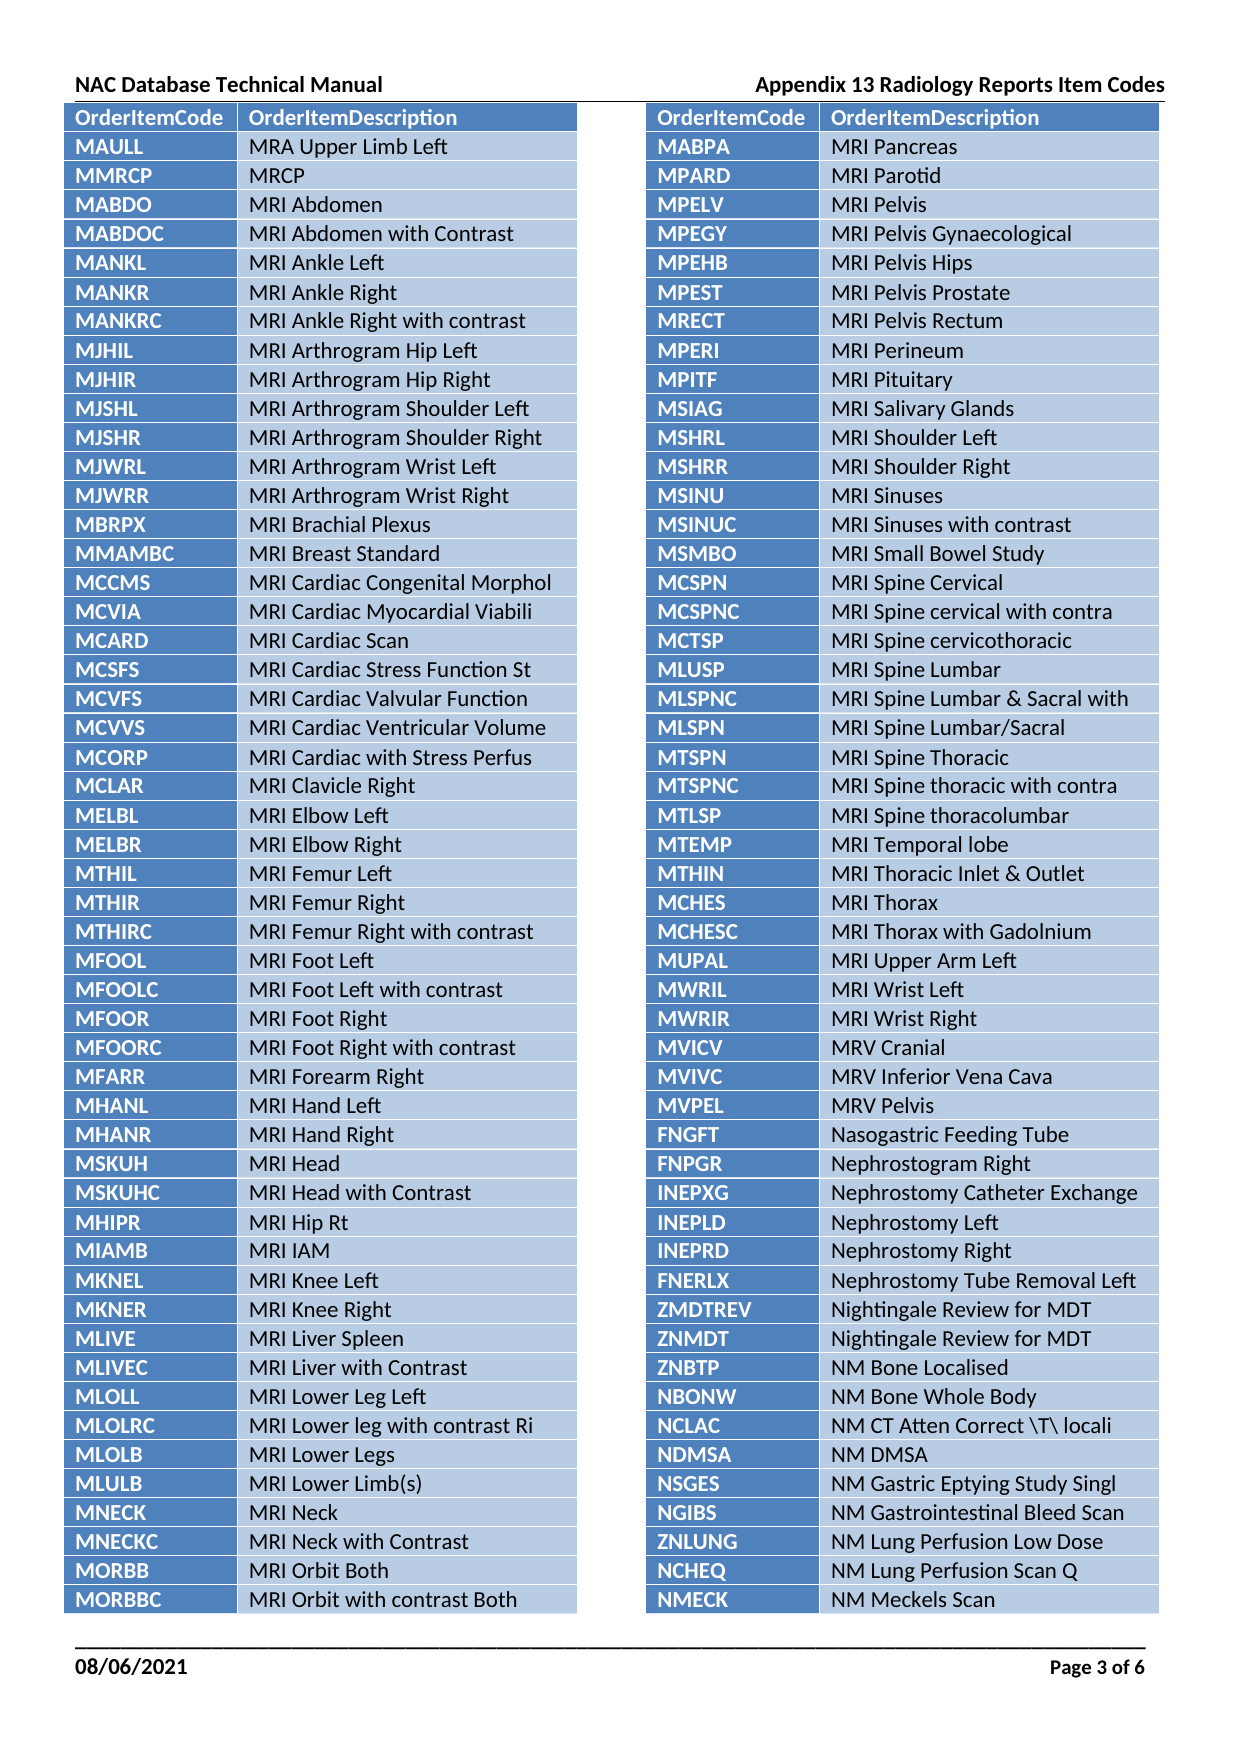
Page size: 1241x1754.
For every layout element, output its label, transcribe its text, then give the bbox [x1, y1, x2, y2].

table_cell MRI Femur Left [238, 859, 577, 887]
table_cell MRV Pelvis [820, 1091, 1159, 1119]
table_cell MRI Spine thoracolumbar [820, 801, 1159, 829]
table_cell MRI Lower Leg Left [238, 1382, 577, 1410]
table_cell MSHRL [646, 423, 819, 451]
table_cell INEPXG [646, 1179, 819, 1207]
table_cell MRI Spine cervicothoracic [820, 626, 1159, 654]
table_cell MRI Ankle Left [238, 249, 577, 277]
table_cell MRI Abdomen [238, 190, 577, 218]
table_cell MLIVE [64, 1324, 237, 1352]
table_cell ZMDTREV [646, 1295, 819, 1323]
table_cell MVIVC [646, 1062, 819, 1090]
table_cell MVPEL [646, 1091, 819, 1119]
table_cell MFOOR [64, 1004, 237, 1032]
table_cell MIAMB [64, 1237, 237, 1265]
table_cell MCVIA [64, 597, 237, 625]
table_cell MTHIRC [64, 917, 237, 945]
table_cell MTHIR [64, 888, 237, 916]
table_cell MRI Liver with Contrast [238, 1353, 577, 1381]
table_cell MRI Pelvis [820, 190, 1159, 218]
table_cell MCLAR [64, 772, 237, 800]
table_cell MRI Thoracic Inlet & Outlet [820, 859, 1159, 887]
table_cell MRI Wrist Left [820, 975, 1159, 1003]
table_cell MRI Pelvis Prostate [820, 278, 1159, 306]
table_cell MRI Spine Lumbar [820, 655, 1159, 683]
table_cell MPERI [646, 336, 819, 364]
table_cell MJSHR [64, 423, 237, 451]
table_header OrderItemCode [64, 103, 237, 131]
table_cell MRV Cranial [820, 1033, 1159, 1061]
table_cell NM Gastrointestinal Bleed Scan [820, 1498, 1159, 1526]
table_cell MRI Cardiac with Stress Perfus [238, 743, 577, 771]
table_cell MRI Lower leg with contrast Ri [238, 1411, 577, 1439]
table_cell MHANR [64, 1120, 237, 1148]
table_cell MFARR [64, 1062, 237, 1090]
table_header OrderItemDescription [820, 103, 1159, 131]
table_cell MORBB [64, 1556, 237, 1584]
table_cell FNPGR [646, 1150, 819, 1177]
table_cell MLIVEC [64, 1353, 237, 1381]
table_cell MRA Upper Limb Left [238, 132, 577, 160]
table_cell MCSFS [64, 655, 237, 683]
table_cell MPITF [646, 365, 819, 393]
table_cell MRI Hand Right [238, 1120, 577, 1148]
table_cell MFOOLC [64, 975, 237, 1003]
table_cell NSGES [646, 1469, 819, 1497]
table_cell MKNER [64, 1295, 237, 1323]
table_cell MRI IAM [238, 1237, 577, 1265]
table_cell MJWRL [64, 452, 237, 480]
table_cell MJWRR [64, 481, 237, 509]
table_cell MRI Ankle Right [238, 278, 577, 306]
table_header OrderItemCode [646, 103, 819, 131]
table_cell MRI Arthrogram Wrist Right [238, 481, 577, 509]
table_cell NBONW [646, 1382, 819, 1410]
table_cell MRI Neck [238, 1498, 577, 1526]
table_cell MLOLL [64, 1382, 237, 1410]
table_cell MRI Spine Cervical [820, 568, 1159, 596]
table_cell MJHIR [64, 365, 237, 393]
table_cell MPARD [646, 161, 819, 189]
table_cell MRI Arthrogram Wrist Left [238, 452, 577, 480]
table_cell MRI Orbit with contrast Both [238, 1585, 577, 1613]
table_cell MRI Shoulder Left [820, 423, 1159, 451]
table_cell MSMBO [646, 539, 819, 567]
table_cell MTHIL [64, 859, 237, 887]
table_cell MRI Perineum [820, 336, 1159, 364]
table_cell MABPA [646, 132, 819, 160]
table_cell MSKUHC [64, 1179, 237, 1207]
table_cell Nephrostomy Left [820, 1208, 1159, 1236]
table_cell MRI Pancreas [820, 132, 1159, 160]
table_cell MPEST [646, 278, 819, 306]
table_cell MRI Pituitary [820, 365, 1159, 393]
table_cell MRI Sinuses with contrast [820, 510, 1159, 538]
table_cell MTSPN [646, 743, 819, 771]
table_cell NGIBS [646, 1498, 819, 1526]
table_cell NM Gastric Eptying Study Singl [820, 1469, 1159, 1497]
table_cell MRI Spine Lumbar/Sacral [820, 714, 1159, 742]
table_cell MRI Liver Spleen [238, 1324, 577, 1352]
table_cell MRI Ankle Right with contrast [238, 307, 577, 335]
table_cell MRI Temporal lobe [820, 830, 1159, 858]
table_cell Nephrostomy Tube Removal Left [820, 1266, 1159, 1294]
table_header OrderItemDescription [238, 103, 577, 131]
table_cell MCSPNC [646, 597, 819, 625]
table_cell MRI Neck with Contrast [238, 1527, 577, 1555]
table_cell MWRIL [646, 975, 819, 1003]
table_cell MTLSP [646, 801, 819, 829]
table_cell MMAMBC [64, 539, 237, 567]
table_cell MHIPR [64, 1208, 237, 1236]
table_cell MCORP [64, 743, 237, 771]
table_cell MNECKC [64, 1527, 237, 1555]
table_cell MNECK [64, 1498, 237, 1526]
table_cell MPELV [646, 190, 819, 218]
table_cell NM Bone Localised [820, 1353, 1159, 1381]
table_cell MSKUH [64, 1150, 237, 1177]
table_cell MAULL [64, 132, 237, 160]
table_cell MHANL [64, 1091, 237, 1119]
table_cell Nasogastric Feeding Tube [820, 1120, 1159, 1148]
table_cell MRI Femur Right with contrast [238, 917, 577, 945]
table_cell ZNMDT [646, 1324, 819, 1352]
table_cell MRI Clavicle Right [238, 772, 577, 800]
table_cell MRI Foot Right [238, 1004, 577, 1032]
table_cell FNERLX [646, 1266, 819, 1294]
table_cell MFOORC [64, 1033, 237, 1061]
table_cell MABDO [64, 190, 237, 218]
table_cell MTHIN [646, 859, 819, 887]
table_cell MLUSP [646, 655, 819, 683]
table_cell MRI Cardiac Stress Function St [238, 655, 577, 683]
table_cell MLSPN [646, 714, 819, 742]
table_cell MANKR [64, 278, 237, 306]
table_cell MRI Knee Left [238, 1266, 577, 1294]
table_cell MRI Thorax [820, 888, 1159, 916]
table_cell MCTSP [646, 626, 819, 654]
table_cell MRI Pelvis Hips [820, 249, 1159, 277]
table_cell MRI Head [238, 1150, 577, 1177]
table_cell MRI Thorax with Gadolnium [820, 917, 1159, 945]
table_cell MRI Spine cervical with contra [820, 597, 1159, 625]
table_cell MTEMP [646, 830, 819, 858]
table_cell MRI Hip Rt [238, 1208, 577, 1236]
table_cell MRI Foot Left [238, 946, 577, 974]
table_cell NCHEQ [646, 1556, 819, 1584]
table_cell MRI Foot Right with contrast [238, 1033, 577, 1061]
table_cell MRI Lower Legs [238, 1440, 577, 1468]
table_cell NDMSA [646, 1440, 819, 1468]
table_cell MFOOL [64, 946, 237, 974]
table_cell MTSPNC [646, 772, 819, 800]
table_cell MCCMS [64, 568, 237, 596]
table_cell MMRCP [64, 161, 237, 189]
table_cell MRI Femur Right [238, 888, 577, 916]
table_cell FNGFT [646, 1120, 819, 1148]
table_cell MRI Pelvis Rectum [820, 307, 1159, 335]
table_cell MRI Abdomen with Contrast [238, 220, 577, 247]
table_cell MCARD [64, 626, 237, 654]
table_cell MRI Spine Thoracic [820, 743, 1159, 771]
table_cell MJSHL [64, 394, 237, 422]
table_cell MRI Brachial Plexus [238, 510, 577, 538]
table_cell MRI Cardiac Scan [238, 626, 577, 654]
table_cell MRI Arthrogram Shoulder Right [238, 423, 577, 451]
table_cell MCSPN [646, 568, 819, 596]
table_cell MPEGY [646, 220, 819, 247]
table_cell MLOLRC [64, 1411, 237, 1439]
table_cell MCVFS [64, 685, 237, 712]
table_cell MLSPNC [646, 685, 819, 712]
table_cell MRI Foot Left with contrast [238, 975, 577, 1003]
table_cell NM DMSA [820, 1440, 1159, 1468]
table_cell ZNBTP [646, 1353, 819, 1381]
table_cell MRI Cardiac Congenital Morphol [238, 568, 577, 596]
table_cell NMECK [646, 1585, 819, 1613]
table_cell INEPRD [646, 1237, 819, 1265]
table_cell NM Meckels Scan [820, 1585, 1159, 1613]
table_cell MLOLB [64, 1440, 237, 1468]
table_cell NM Bone Whole Body [820, 1382, 1159, 1410]
table_cell MRI Head with Contrast [238, 1179, 577, 1207]
table_cell MLULB [64, 1469, 237, 1497]
table_cell MRI Upper Arm Left [820, 946, 1159, 974]
table_cell MRECT [646, 307, 819, 335]
table_cell MRI Orbit Both [238, 1556, 577, 1584]
table_cell MBRPX [64, 510, 237, 538]
table_cell MKNEL [64, 1266, 237, 1294]
table_cell MRI Cardiac Myocardial Viabili [238, 597, 577, 625]
table_cell MRI Sinuses [820, 481, 1159, 509]
table_cell MELBL [64, 801, 237, 829]
table_cell MRI Salivary Glands [820, 394, 1159, 422]
table_cell MSHRR [646, 452, 819, 480]
table_cell MRCP [238, 161, 577, 189]
table_cell MRI Hand Left [238, 1091, 577, 1119]
table_cell MRI Shoulder Right [820, 452, 1159, 480]
table_cell MWRIR [646, 1004, 819, 1032]
table_cell MABDOC [64, 220, 237, 247]
table_cell MVICV [646, 1033, 819, 1061]
table_cell MRI Small Bowel Study [820, 539, 1159, 567]
table_cell NM CT Atten Correct \T\ locali [820, 1411, 1159, 1439]
table_cell MRI Wrist Right [820, 1004, 1159, 1032]
table_cell MRI Pelvis Gynaecological [820, 220, 1159, 247]
table_cell MRI Arthrogram Hip Left [238, 336, 577, 364]
table_cell NM Lung Perfusion Low Dose [820, 1527, 1159, 1555]
table_cell NCLAC [646, 1411, 819, 1439]
table_cell MCHESC [646, 917, 819, 945]
table_cell MRI Elbow Left [238, 801, 577, 829]
table_cell MRI Forearm Right [238, 1062, 577, 1090]
table_cell MSINU [646, 481, 819, 509]
table_cell MRI Spine thoracic with contra [820, 772, 1159, 800]
table_cell MCVVS [64, 714, 237, 742]
table_cell ZNLUNG [646, 1527, 819, 1555]
table_cell Nephrostogram Right [820, 1150, 1159, 1177]
table_cell MANKL [64, 249, 237, 277]
table_cell MRI Breast Standard [238, 539, 577, 567]
table_cell Nephrostomy Right [820, 1237, 1159, 1265]
table_cell MRI Parotid [820, 161, 1159, 189]
table_cell MSIAG [646, 394, 819, 422]
table_cell NM Lung Perfusion Scan Q [820, 1556, 1159, 1584]
table_cell Nephrostomy Catheter Exchange [820, 1179, 1159, 1207]
table_cell INEPLD [646, 1208, 819, 1236]
table_cell MRI Elbow Right [238, 830, 577, 858]
table_cell MRI Cardiac Ventricular Volume [238, 714, 577, 742]
table_cell MUPAL [646, 946, 819, 974]
table_cell MRI Arthrogram Hip Right [238, 365, 577, 393]
table_cell MSINUC [646, 510, 819, 538]
table_cell MRI Knee Right [238, 1295, 577, 1323]
table_cell MORBBC [64, 1585, 237, 1613]
table_cell MRI Spine Lumbar & Sacral with [820, 685, 1159, 712]
table_cell MRI Cardiac Valvular Function [238, 685, 577, 712]
table_cell Nightingale Review for MDT [820, 1324, 1159, 1352]
table_cell MELBR [64, 830, 237, 858]
table_cell MANKRC [64, 307, 237, 335]
table_cell MPEHB [646, 249, 819, 277]
table_cell Nightingale Review for MDT [820, 1295, 1159, 1323]
table_cell MJHIL [64, 336, 237, 364]
table_cell MRV Inferior Vena Cava [820, 1062, 1159, 1090]
table_cell MRI Arthrogram Shoulder Left [238, 394, 577, 422]
table_cell MCHES [646, 888, 819, 916]
table_cell MRI Lower Limb(s) [238, 1469, 577, 1497]
